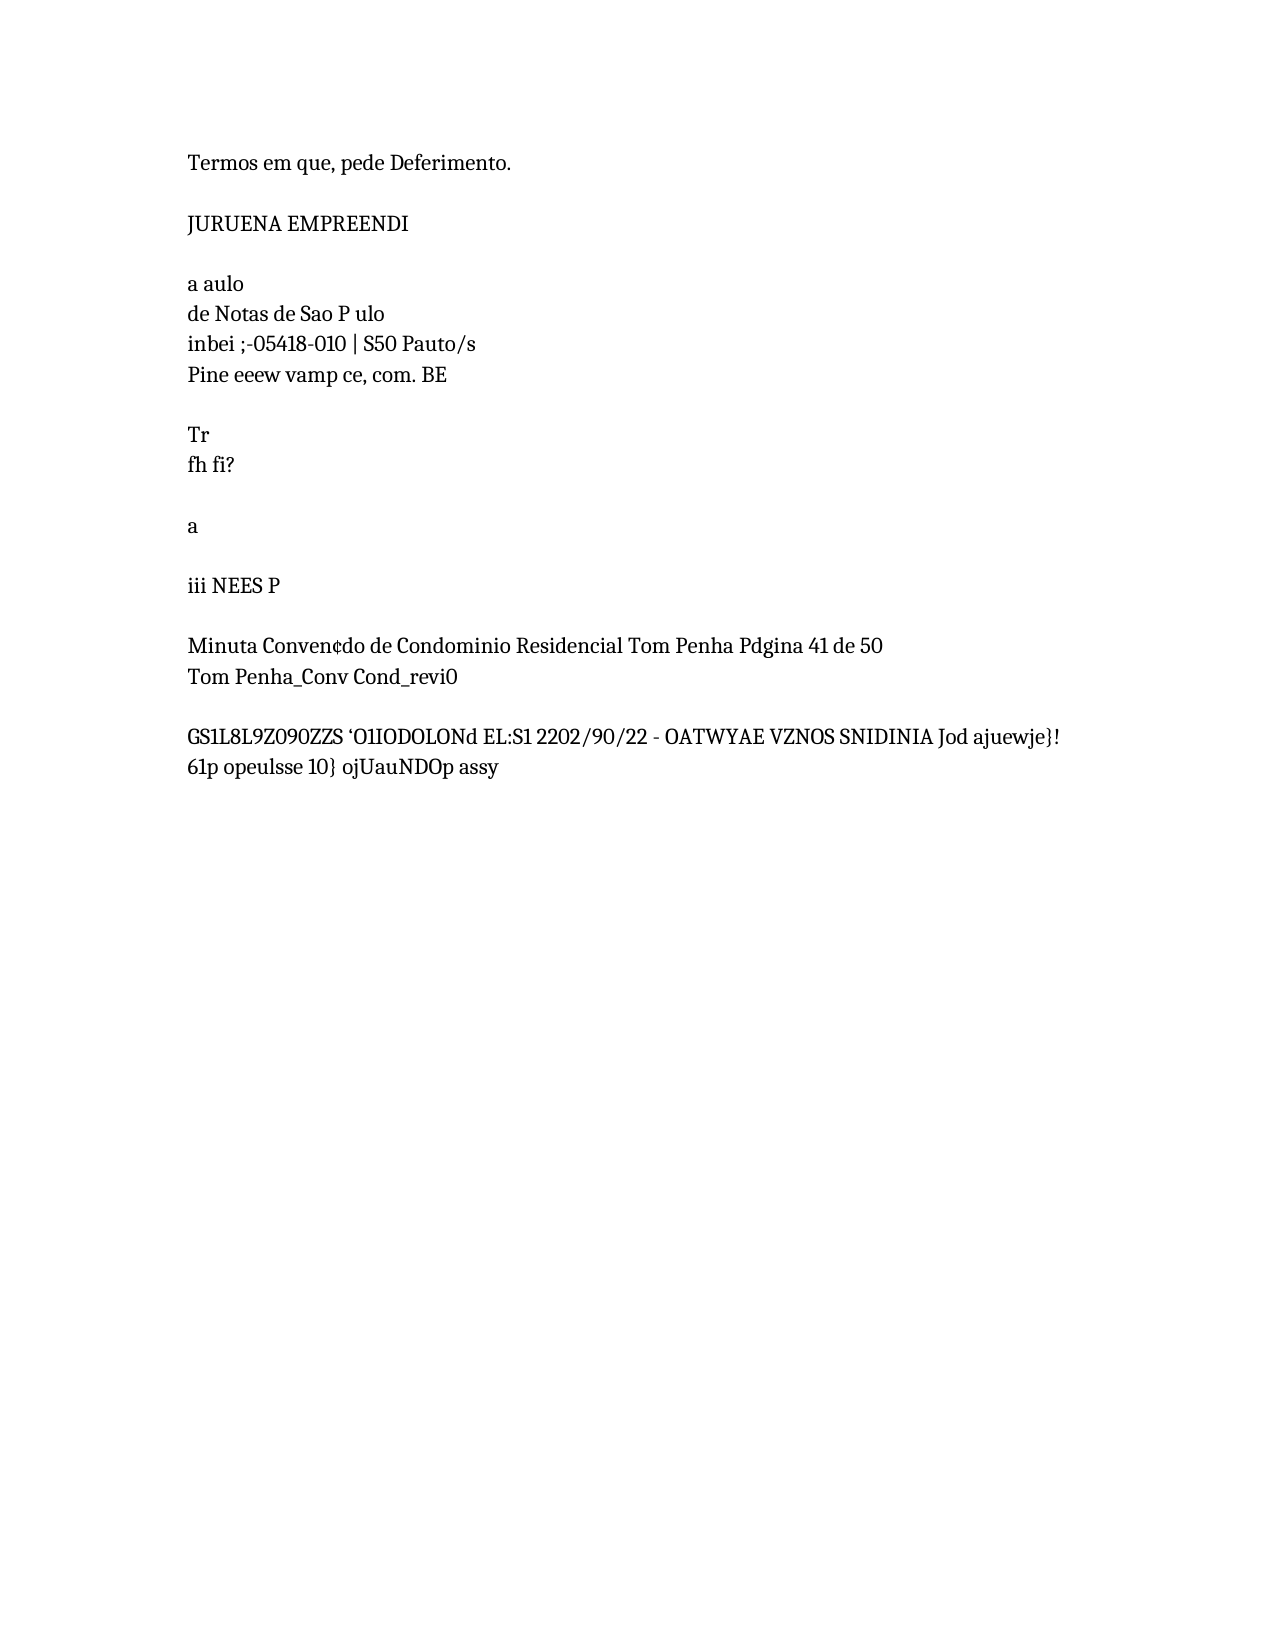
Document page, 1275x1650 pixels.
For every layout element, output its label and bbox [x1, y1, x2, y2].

text [187, 150, 1087, 811]
